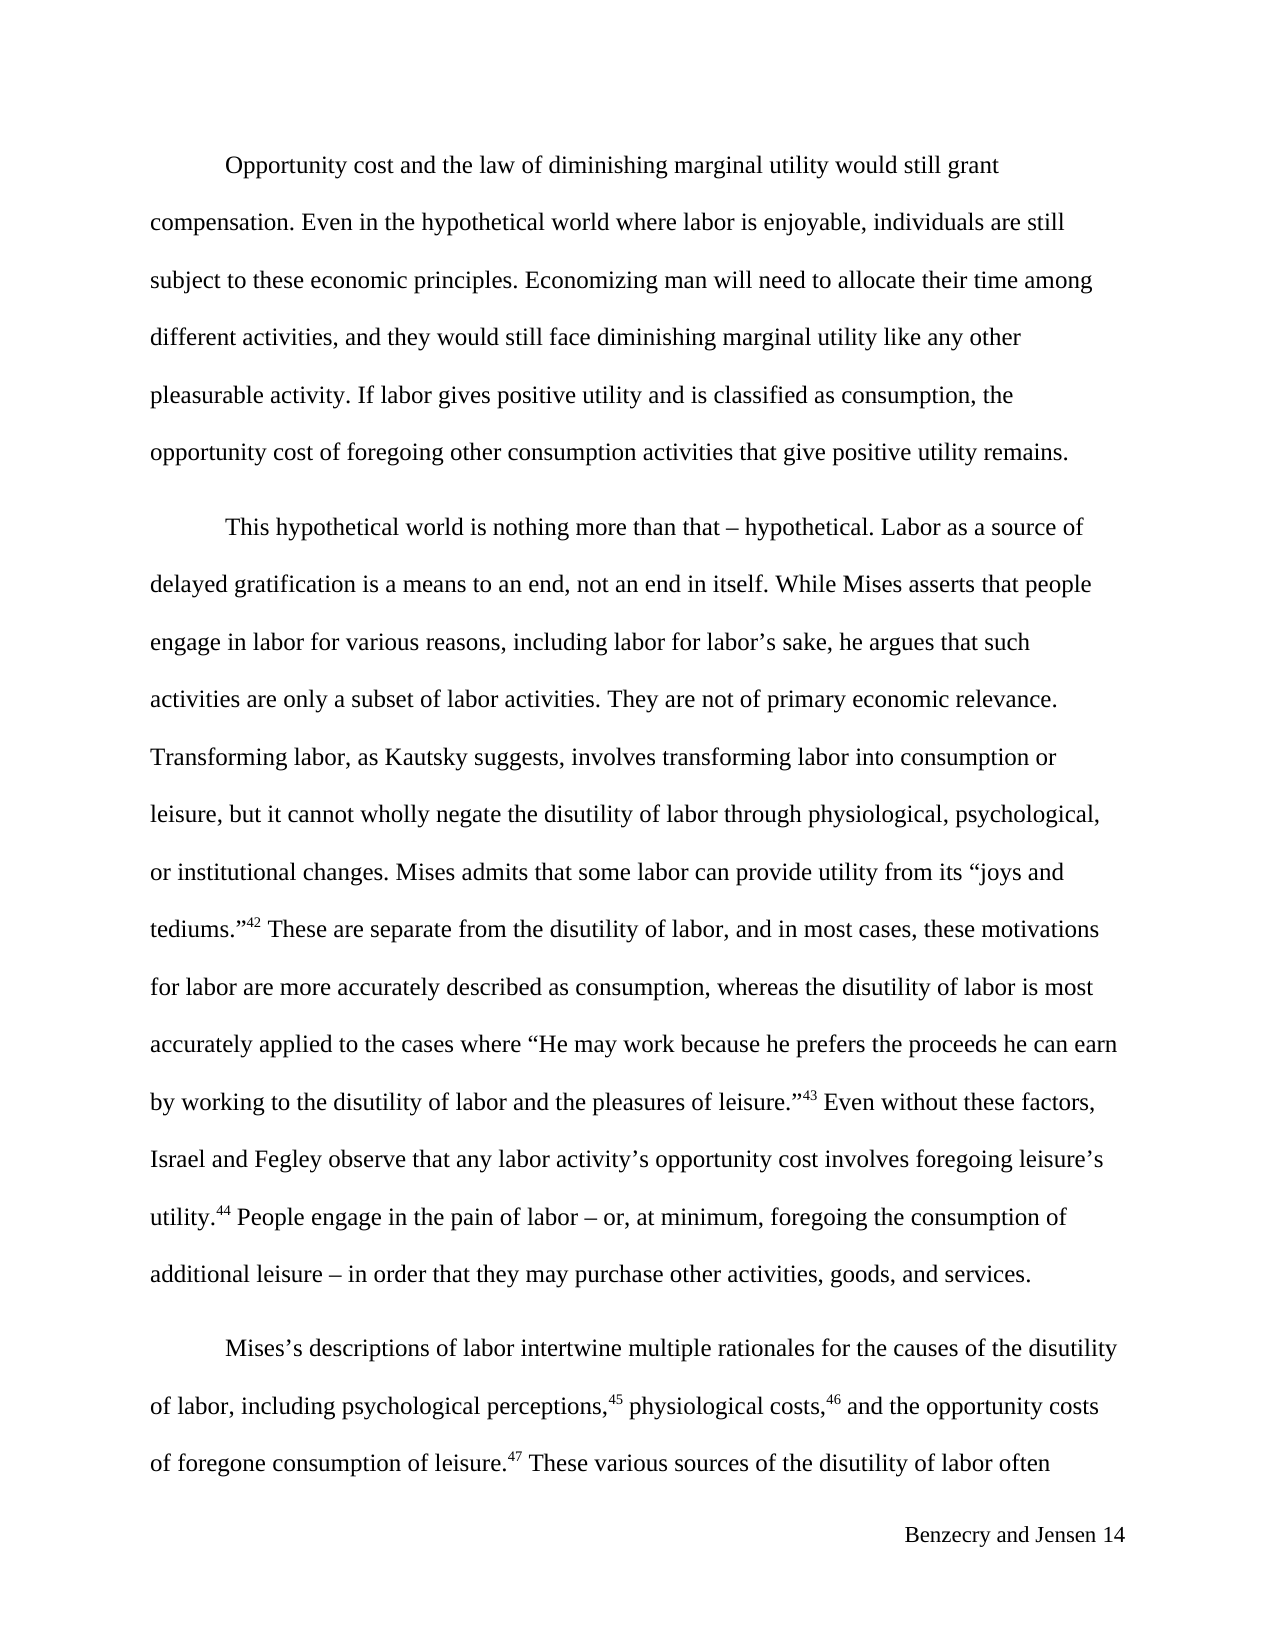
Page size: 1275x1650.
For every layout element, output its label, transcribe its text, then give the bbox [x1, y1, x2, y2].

text Opportunity cost and the law of diminishing marginal utility would still grant compensation. Even in the hypothetical world where labor is enjoyable, individuals are still subject to these economic principles. Economizing man will need to allocate their time among different activities, and they would still face diminishing marginal utility like any other pleasurable activity. If labor gives positive utility and is classified as consumption, the opportunity cost of foregoing other consumption activities that give positive utility remains. [150, 150, 1125, 466]
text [150, 1333, 1125, 1477]
text This hypothetical world is nothing more than that – hypothetical. Labor as a source of delayed gratification is a means to an end, not an end in itself. While Mises asserts that people engage in labor for various reasons, including labor for labor’s sake, he argues that such activities are only a subset of labor activities. They are not of primary economic relevance. Transforming labor, as Kautsky suggests, involves transforming labor into consumption or leisure, but it cannot wholly negate the disutility of labor through physiological, psychological, or institutional changes. Mises admits that some labor can provide utility from its “joys and tediums.” These are separate from the disutility of labor, and in most cases, these motivations for labor are more accurately described as consumption, whereas the disutility of labor is most accurately applied to the cases where “He may work because he prefers the proceeds he can earn by working to the disutility of labor and the pleasures of leisure.” Even without these factors, Israel and Fegley observe that any labor activity’s opportunity cost involves foregoing leisure’s utility. People engage in the pain of labor – or, at minimum, foregoing the consumption of additional leisure – in order that they may purchase other activities, goods, and services. [150, 512, 1125, 1288]
